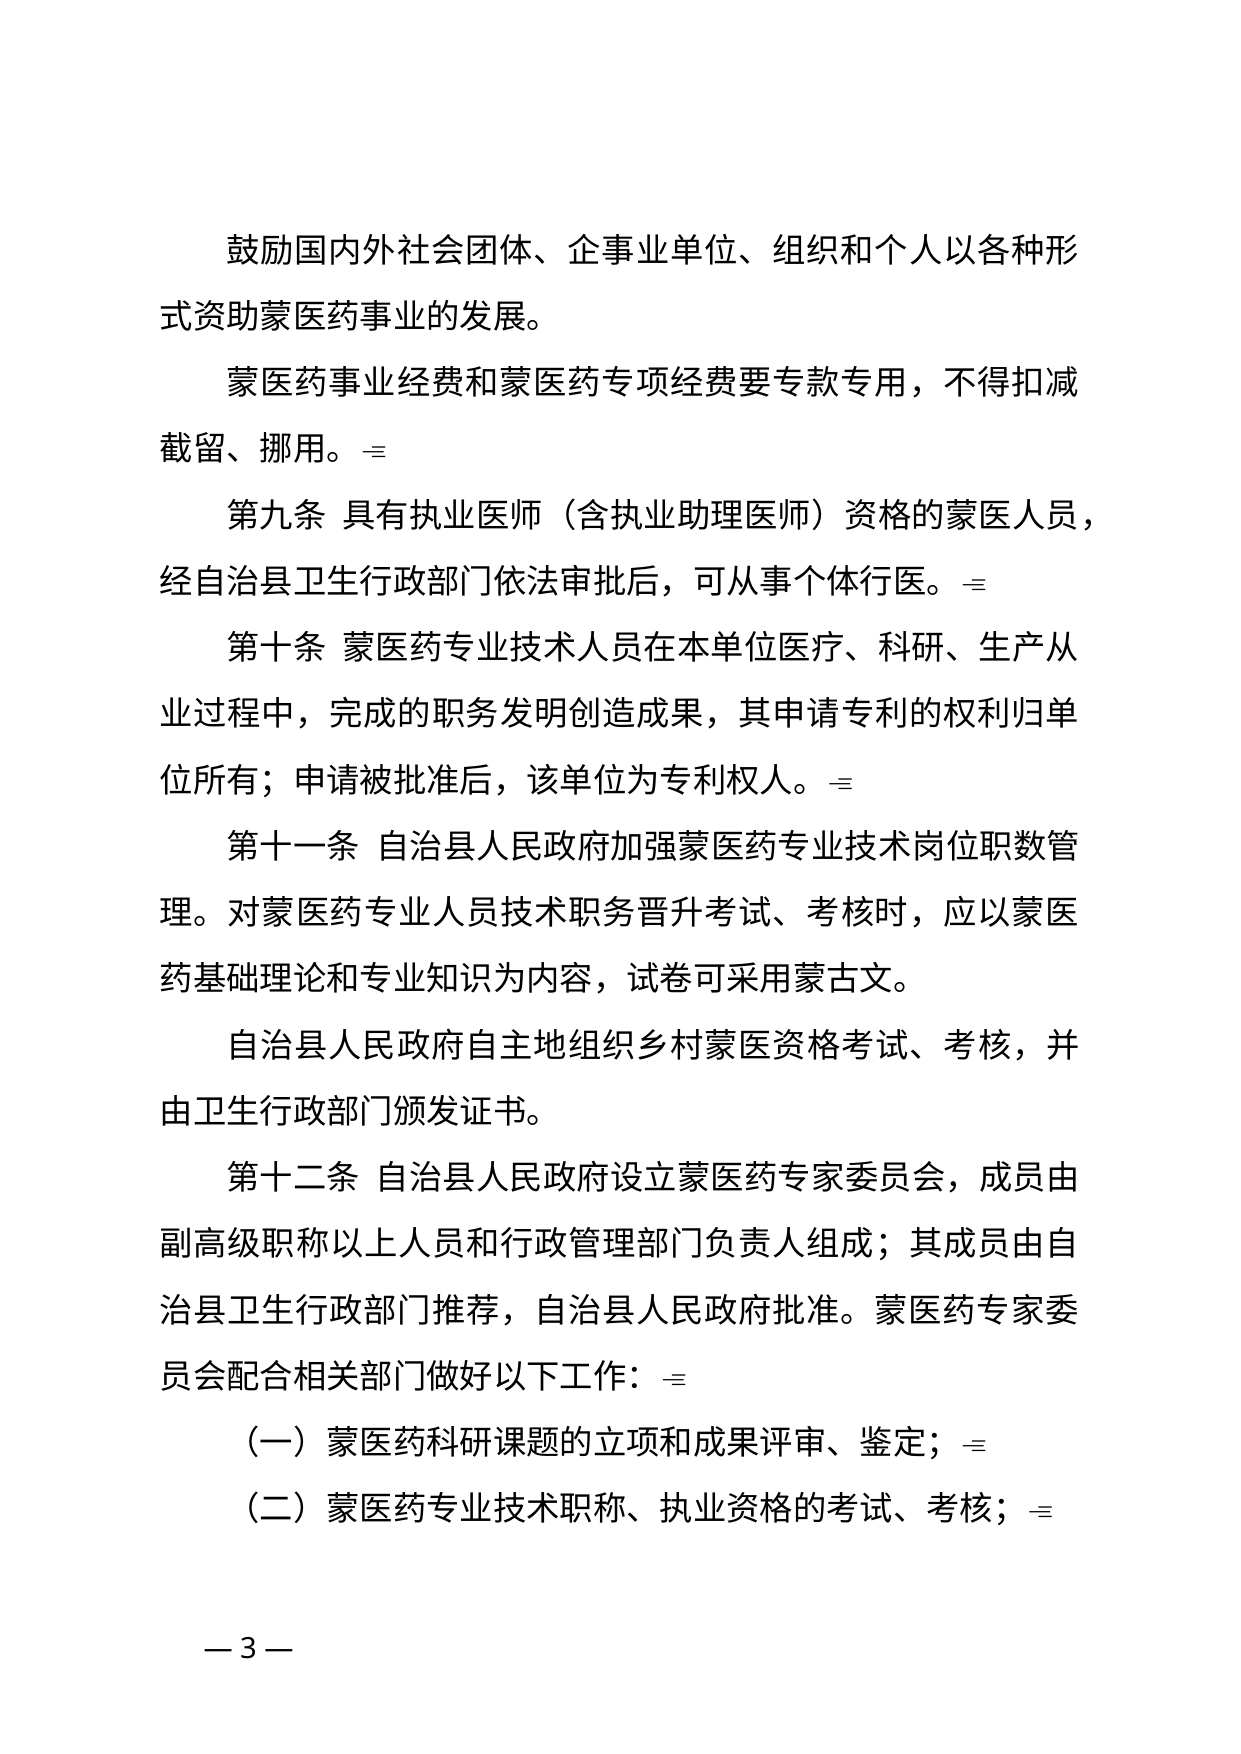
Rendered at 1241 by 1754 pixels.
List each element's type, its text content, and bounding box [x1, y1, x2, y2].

text （一）蒙医药科研课题的立项和成果评审、鉴定； [159, 1407, 1081, 1473]
text 蒙医药事业经费和蒙医药专项经费要专款专用，不得扣减、截留、挪用。 [159, 347, 1081, 479]
text 第十条 蒙医药专业技术人员在本单位医疗、科研、生产从业过程中，完成的职务发明创造成果，其申请专利的权利归单位所有；申请被批准后，该单位为专利权人。 [159, 612, 1081, 811]
text （二）蒙医药专业技术职称、执业资格的考试、考核； [159, 1473, 1081, 1539]
text 第十二条 自治县人民政府设立蒙医药专家委员会，成员由副高级职称以上人员和行政管理部门负责人组成；其成员由自治县卫生行政部门推荐，自治县人民政府批准。蒙医药专家委员会配合相关部门做好以下工作： [159, 1142, 1081, 1407]
text 第九条 具有执业医师（含执业助理医师）资格的蒙医人员，经自治县卫生行政部门依法审批后，可从事个体行医。 [159, 479, 1081, 612]
text 鼓励国内外社会团体、企事业单位、组织和个人以各种形式资助蒙医药事业的发展。 [159, 214, 1081, 347]
text 自治县人民政府自主地组织乡村蒙医资格考试、考核，并由卫生行政部门颁发证书。 [159, 1009, 1081, 1142]
text 第十一条 自治县人民政府加强蒙医药专业技术岗位职数管理。对蒙医药专业人员技术职务晋升考试、考核时，应以蒙医药基础理论和专业知识为内容，试卷可采用蒙古文。 [159, 811, 1081, 1009]
